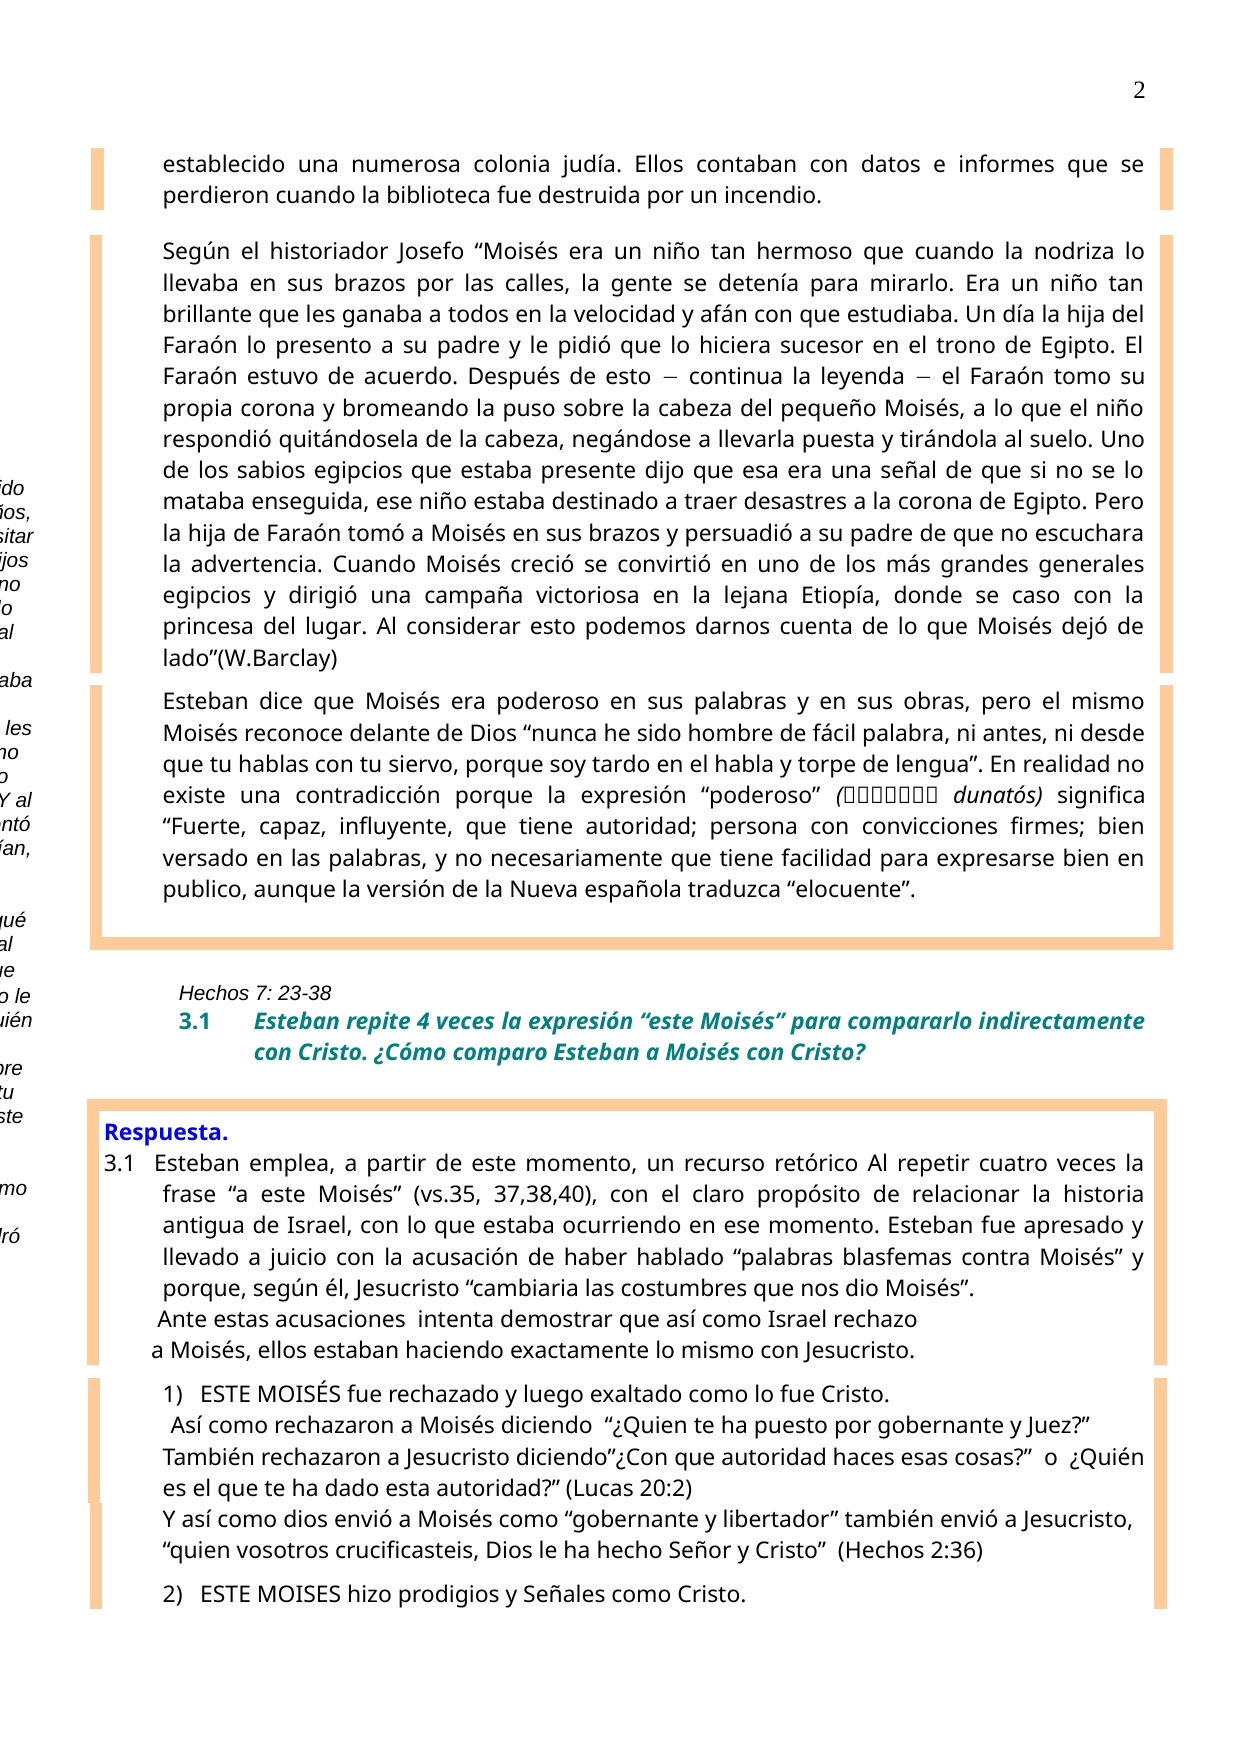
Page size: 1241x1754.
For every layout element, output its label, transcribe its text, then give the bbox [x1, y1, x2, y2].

text Según el historiador Josefo “Moisés era un niño tan hermoso que cuando la nodriza lo llevaba en sus brazos por las calles, la gente se detenía para mirarlo. Era un niño tan brillante que les ganaba a todos en la velocidad y afán con que estudiaba. Un día la hija del Faraón lo presento a su padre y le pidió que lo hiciera sucesor en el trono de Egipto. El Faraón estuvo de acuerdo. Después de esto continua la leyenda el Faraón tomo su propia corona y bromeando la puso sobre la cabeza del pequeño Moisés, a lo que el niño respondió quitándosela de la cabeza, negándose a llevarla puesta y tirándola al suelo. Uno de los sabios egipcios que estaba presente dijo que esa era una señal de que si no se lo mataba enseguida, ese niño estaba destinado a traer desastres a la corona de Egipto. Pero la hija de Faraón tomó a Moisés en sus brazos y persuadió a su padre de que no escuchara la advertencia. Cuando Moisés creció se convirtió en uno de los más grandes generales egipcios y dirigió una campaña victoriosa en la lejana Etiopía, donde se caso con la princesa del lugar. Al considerar esto podemos darnos cuenta de lo que Moisés dejó de lado”(W.Barclay) [102, 235, 1160, 673]
text Hechos 7: 23-38 [178, 981, 1146, 1005]
list ESTE MOISES hizo prodigios y Señales como Cristo. [102, 1578, 1154, 1609]
text 3.1 Esteban emplea, a partir de este momento, un recurso retórico Al repetir cuatro veces la frase “a este Moisés” (vs.35, 37,38,40), con el claro propósito de relacionar la historia antigua de Israel, con lo que estaba ocurriendo en ese momento. Esteban fue apresado y llevado a juicio con la acusación de haber hablado “palabras blasfemas contra Moisés” y porque, según él, Jesucristo “cambiaria las costumbres que nos dio Moisés”. [103, 1147, 1146, 1303]
text Respuesta. [99, 1111, 1154, 1147]
text Esteban dice que Moisés era poderoso en sus palabras y en sus obras, pero el mismo Moisés reconoce delante de Dios “nunca he sido hombre de fácil palabra, ni antes, ni desde que tu hablas con tu siervo, porque soy tardo en el habla y torpe de lengua”. En realidad no existe una contradicción porque la expresión “poderoso” ( dunatós) significa “Fuerte, capaz, influyente, que tiene autoridad; persona con convicciones firmes; bien versado en las palabras, y no necesariamente que tiene facilidad para expresarse bien en publico, aunque la versión de la Nueva española traduzca “elocuente”. [102, 685, 1160, 904]
text También rechazaron a Jesucristo diciendo”¿Con que autoridad haces esas cosas?” o ¿Quién es el que te ha dado esta autoridad?” (Lucas 20:2) [100, 1440, 1154, 1503]
list ESTE MOISÉS fue rechazado y luego exaltado como lo fue Cristo. [100, 1378, 1154, 1409]
list Esteban repite 4 veces la expresión “este Moisés” para compararlo indirectamente con Cristo. ¿Cómo comparo Esteban a Moisés con Cristo? [178, 1005, 1146, 1067]
text Y así como dios envió a Moisés como “gobernante y libertador” también envió a Jesucristo, “quien vosotros crucificasteis, Dios le ha hecho Señor y Cristo” (Hechos 2:36) [102, 1503, 1154, 1565]
text a Moisés, ellos estaban haciendo exactamente lo mismo con Jesucristo. [103, 1334, 1146, 1365]
text Así como rechazaron a Moisés diciendo “¿Quien te ha puesto por gobernante y Juez?” [100, 1409, 1154, 1440]
text Ante estas acusaciones intenta demostrar que así como Israel rechazo [103, 1303, 1146, 1334]
